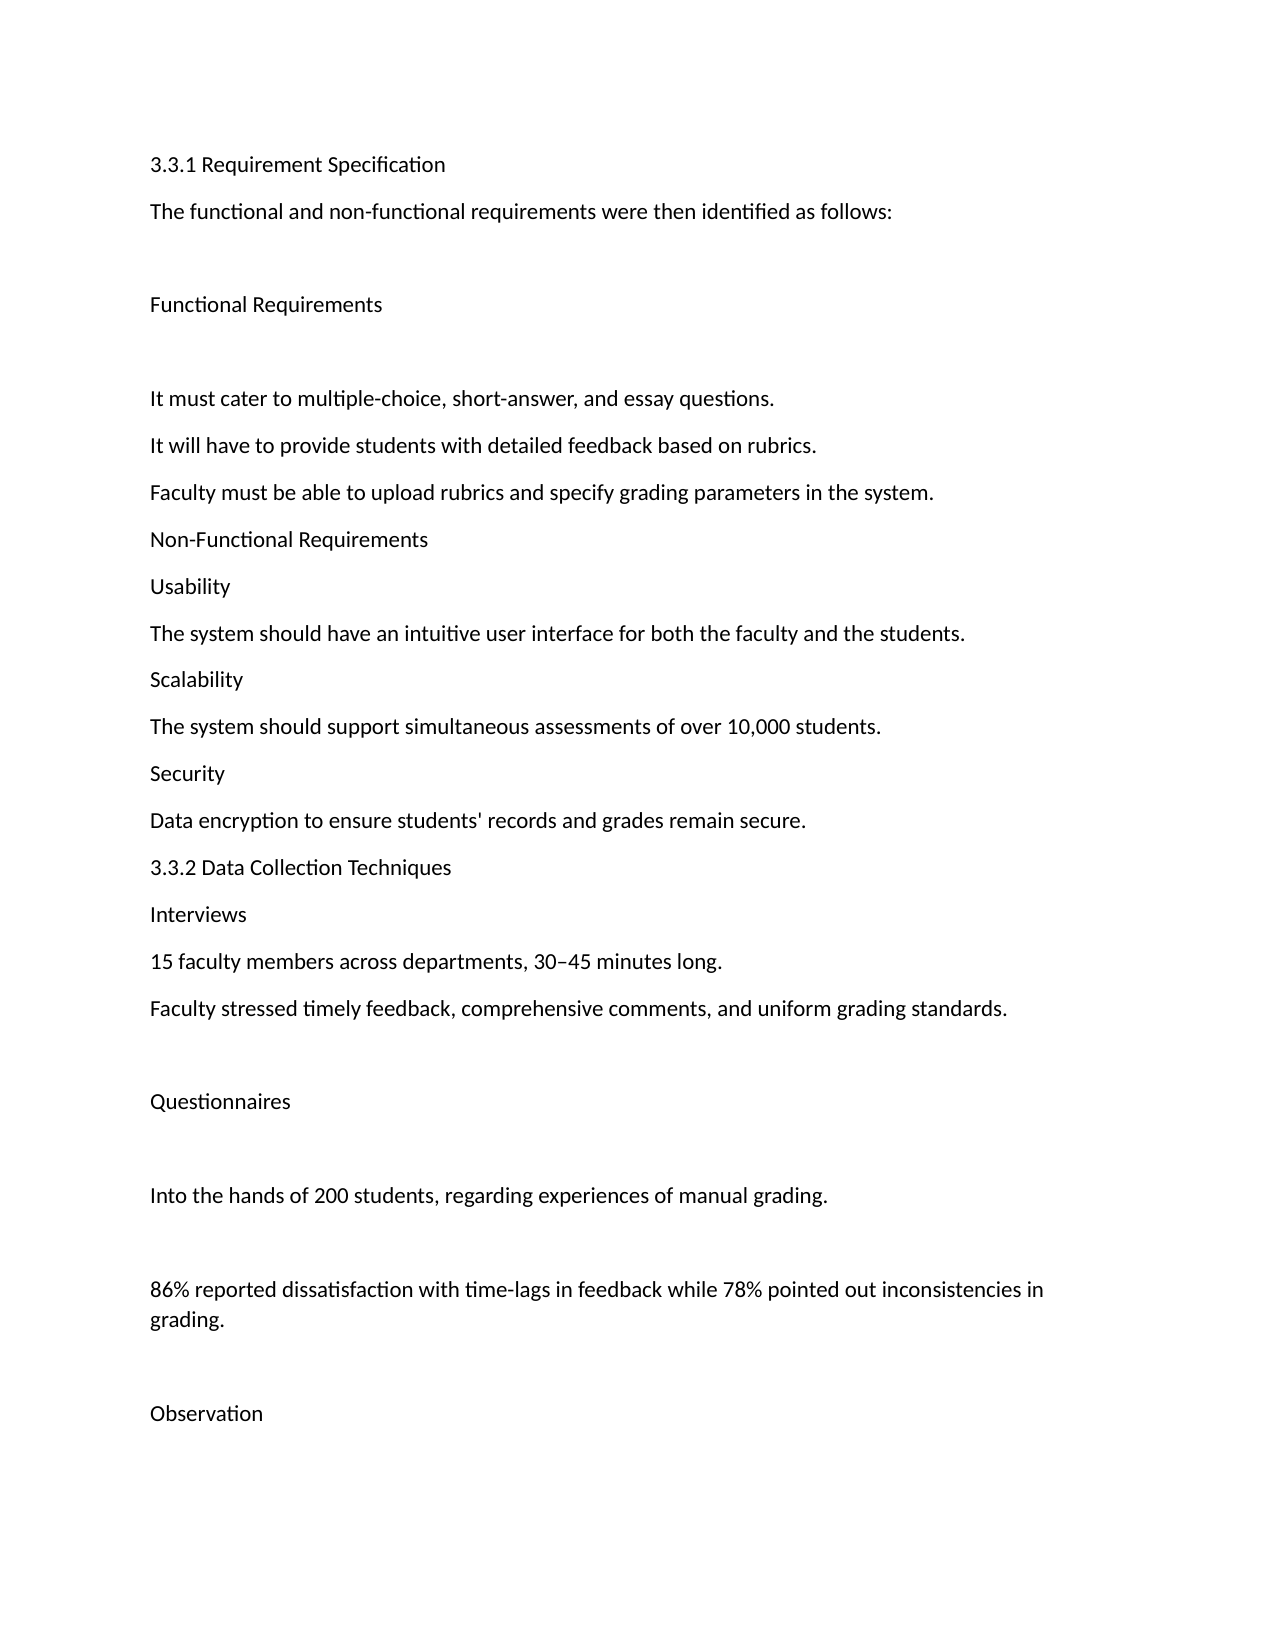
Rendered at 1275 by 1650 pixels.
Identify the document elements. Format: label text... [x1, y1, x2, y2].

text Questionnaires [150, 1087, 1125, 1116]
text Security [150, 759, 1125, 787]
text Data encryption to ensure students' records and grades remain secure. [150, 806, 1125, 834]
text Observation [150, 1399, 1125, 1427]
text Scalability [150, 666, 1125, 694]
text 86% reported dissatisfaction with time-lags in feedback while 78% pointed out inconsistencies in grading. [150, 1275, 1125, 1333]
text Faculty stressed timely feedback, comprehensive comments, and uniform grading standards. [150, 994, 1125, 1022]
text Interviews [150, 900, 1125, 928]
text The system should support simultaneous assessments of over 10,000 students. [150, 712, 1125, 741]
text It will have to provide students with detailed feedback based on rubrics. [150, 431, 1125, 459]
text Non-Functional Requirements [150, 525, 1125, 553]
text Into the hands of 200 students, regarding experiences of manual grading. [150, 1181, 1125, 1209]
text It must cater to multiple-choice, short-answer, and essay questions. [150, 384, 1125, 412]
text The functional and non-functional requirements were then identified as follows: [150, 197, 1125, 225]
text Functional Requirements [150, 291, 1125, 319]
text The system should have an intuitive user interface for both the faculty and the students. [150, 619, 1125, 647]
text 3.3.1 Requirement Specification [150, 150, 1125, 178]
text Faculty must be able to upload rubrics and specify grading parameters in the system. [150, 478, 1125, 506]
text Usability [150, 572, 1125, 600]
text 3.3.2 Data Collection Techniques [150, 853, 1125, 881]
text 15 faculty members across departments, 30–45 minutes long. [150, 947, 1125, 975]
